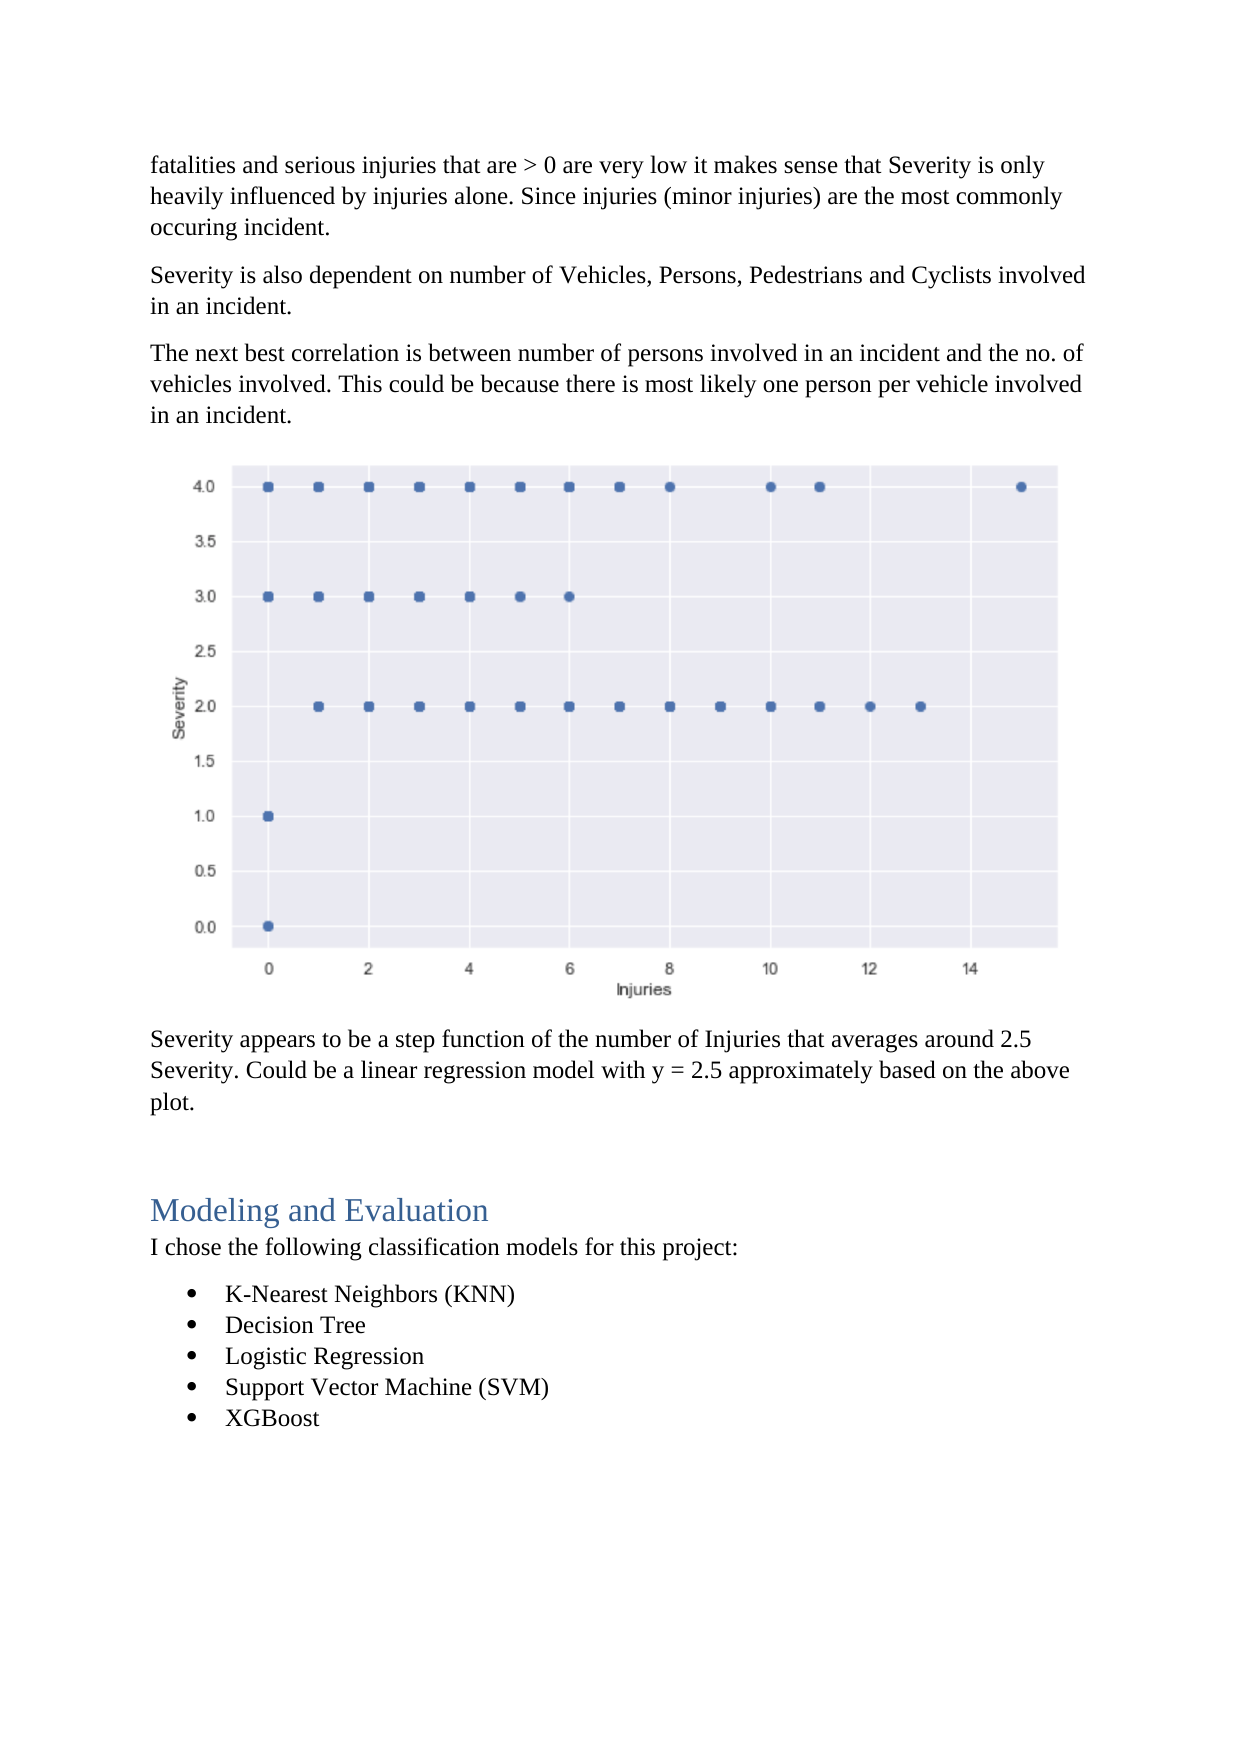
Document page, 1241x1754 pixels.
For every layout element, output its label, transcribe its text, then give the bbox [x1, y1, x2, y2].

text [150, 150, 1090, 241]
text Severity appears to be a step function of the number of Injuries that averages around 2.5 Severity. Could be a linear regression model with y = 2.5 approximately based on the above plot. [150, 1024, 1090, 1115]
list Support Vector Machine (SVM) [187, 1372, 1090, 1401]
text Severity is also dependent on number of Vehicles, Persons, Pedestrians and Cyclists involved in an incident. [150, 260, 1090, 319]
list K-Nearest Neighbors (KNN) [187, 1279, 1090, 1308]
subtitle Modeling and Evaluation [150, 1190, 1090, 1229]
list Logistic Regression [187, 1341, 1090, 1370]
list Decision Tree [187, 1310, 1090, 1339]
list XGBoost [187, 1403, 1090, 1432]
text I chose the following classification models for this project: [150, 1232, 1090, 1260]
text The next best correlation is between number of persons involved in an incident and the no. of vehicles involved. This could be because there is most likely one person per vehicle involved in an incident. [150, 338, 1090, 429]
picture [150, 448, 1090, 1006]
